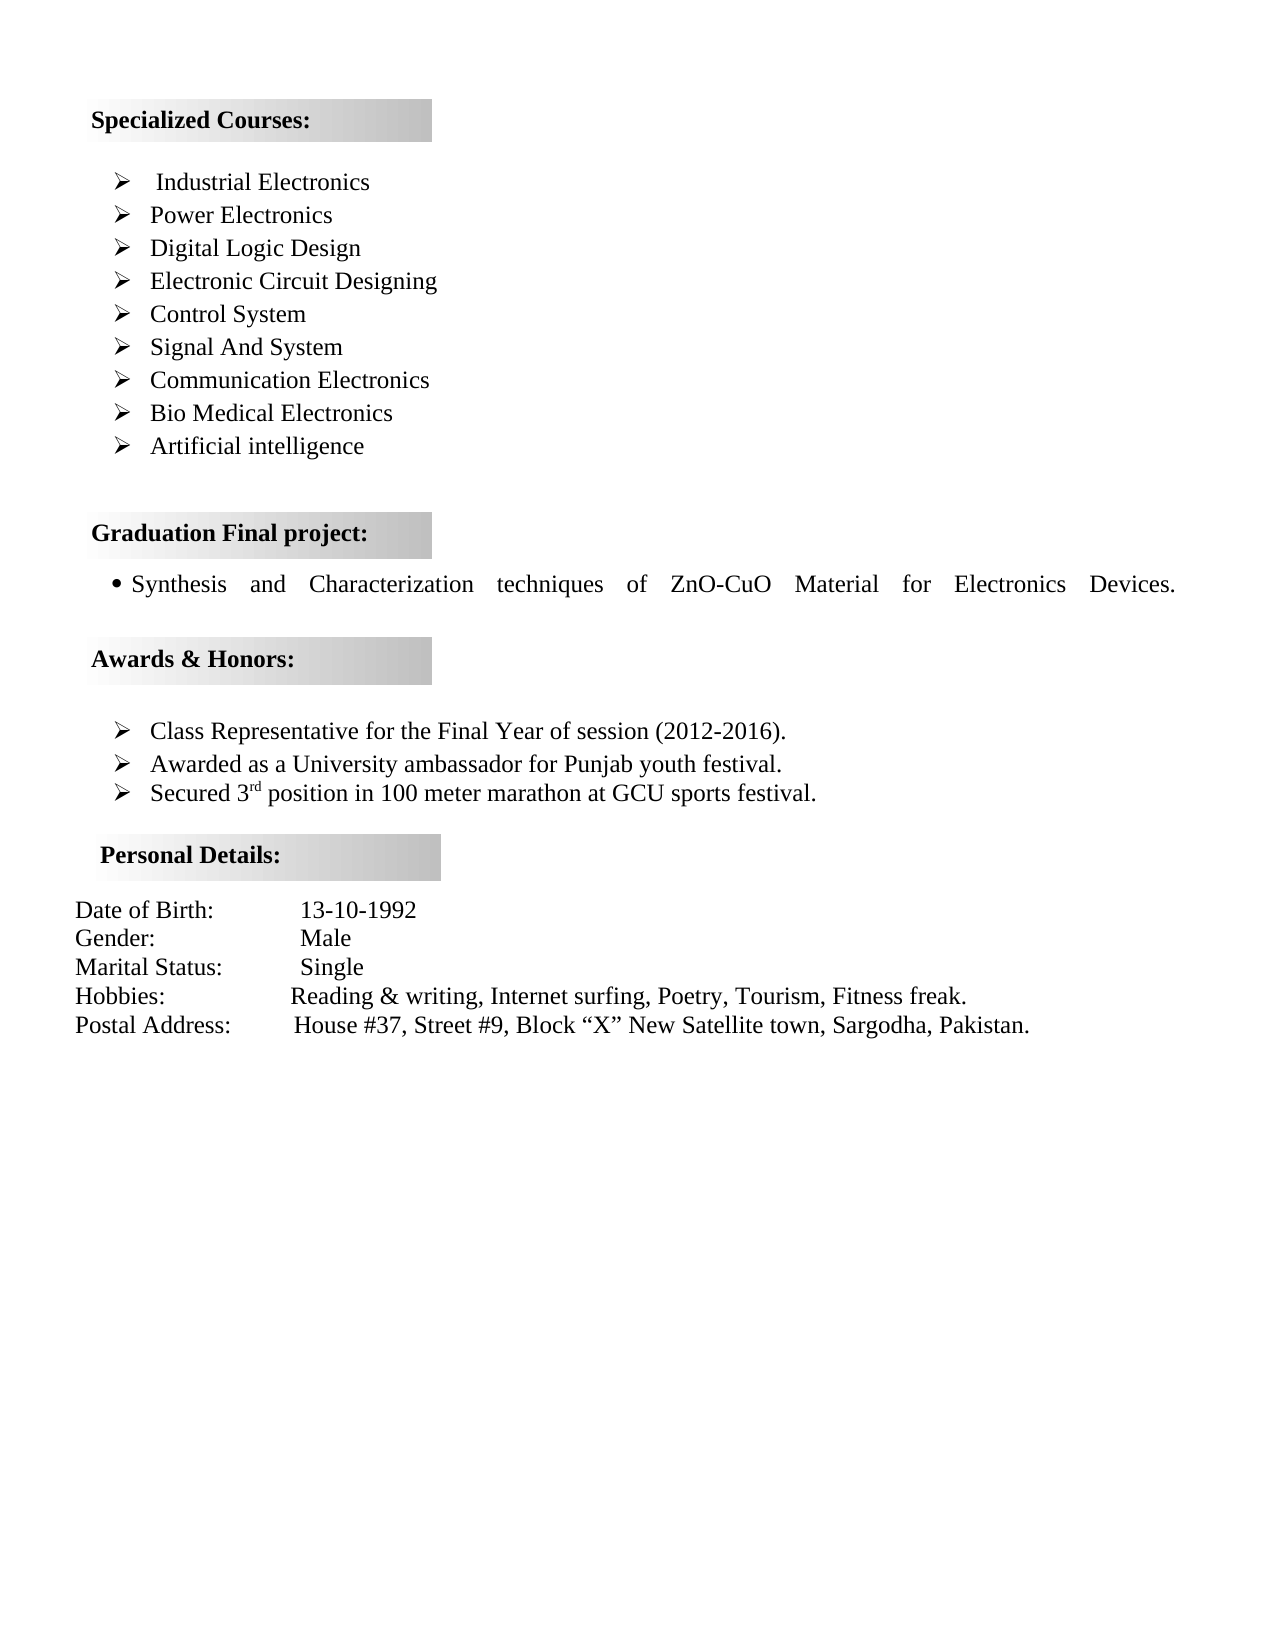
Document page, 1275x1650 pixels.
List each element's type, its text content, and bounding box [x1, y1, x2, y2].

list Secured 3rd position in 100 meter marathon at GCU sports festival. [112, 778, 1172, 807]
list Synthesis and Characterization techniques of ZnO-CuO Material for Electronics Devices. [112, 569, 1200, 626]
text Postal Address: House #37, Street #9, Block “X” New Satellite town, Sargodha, Pakistan. [75, 1010, 1200, 1038]
text Date of Birth: 13-10-1992 [75, 895, 1200, 923]
list Signal And System [112, 332, 1200, 361]
list Awarded as a University ambassador for Punjab youth festival. [112, 749, 1172, 778]
list Communication Electronics [112, 365, 1200, 394]
text Hobbies: Reading & writing, Internet surfing, Poetry, Tourism, Fitness freak. [75, 981, 1200, 1010]
text Gender: Male [75, 923, 1200, 952]
text Marital Status: Single [75, 952, 1200, 981]
list Digital Logic Design [112, 233, 1200, 262]
list Industrial Electronics [112, 167, 1200, 195]
list Electronic Circuit Designing [112, 266, 1200, 294]
list Bio Medical Electronics [112, 398, 1200, 427]
list Power Electronics [112, 200, 1200, 228]
list Control System [112, 299, 1200, 328]
list Class Representative for the Final Year of session (2012-2016). [112, 716, 1200, 745]
list Artificial intelligence [112, 431, 1200, 460]
